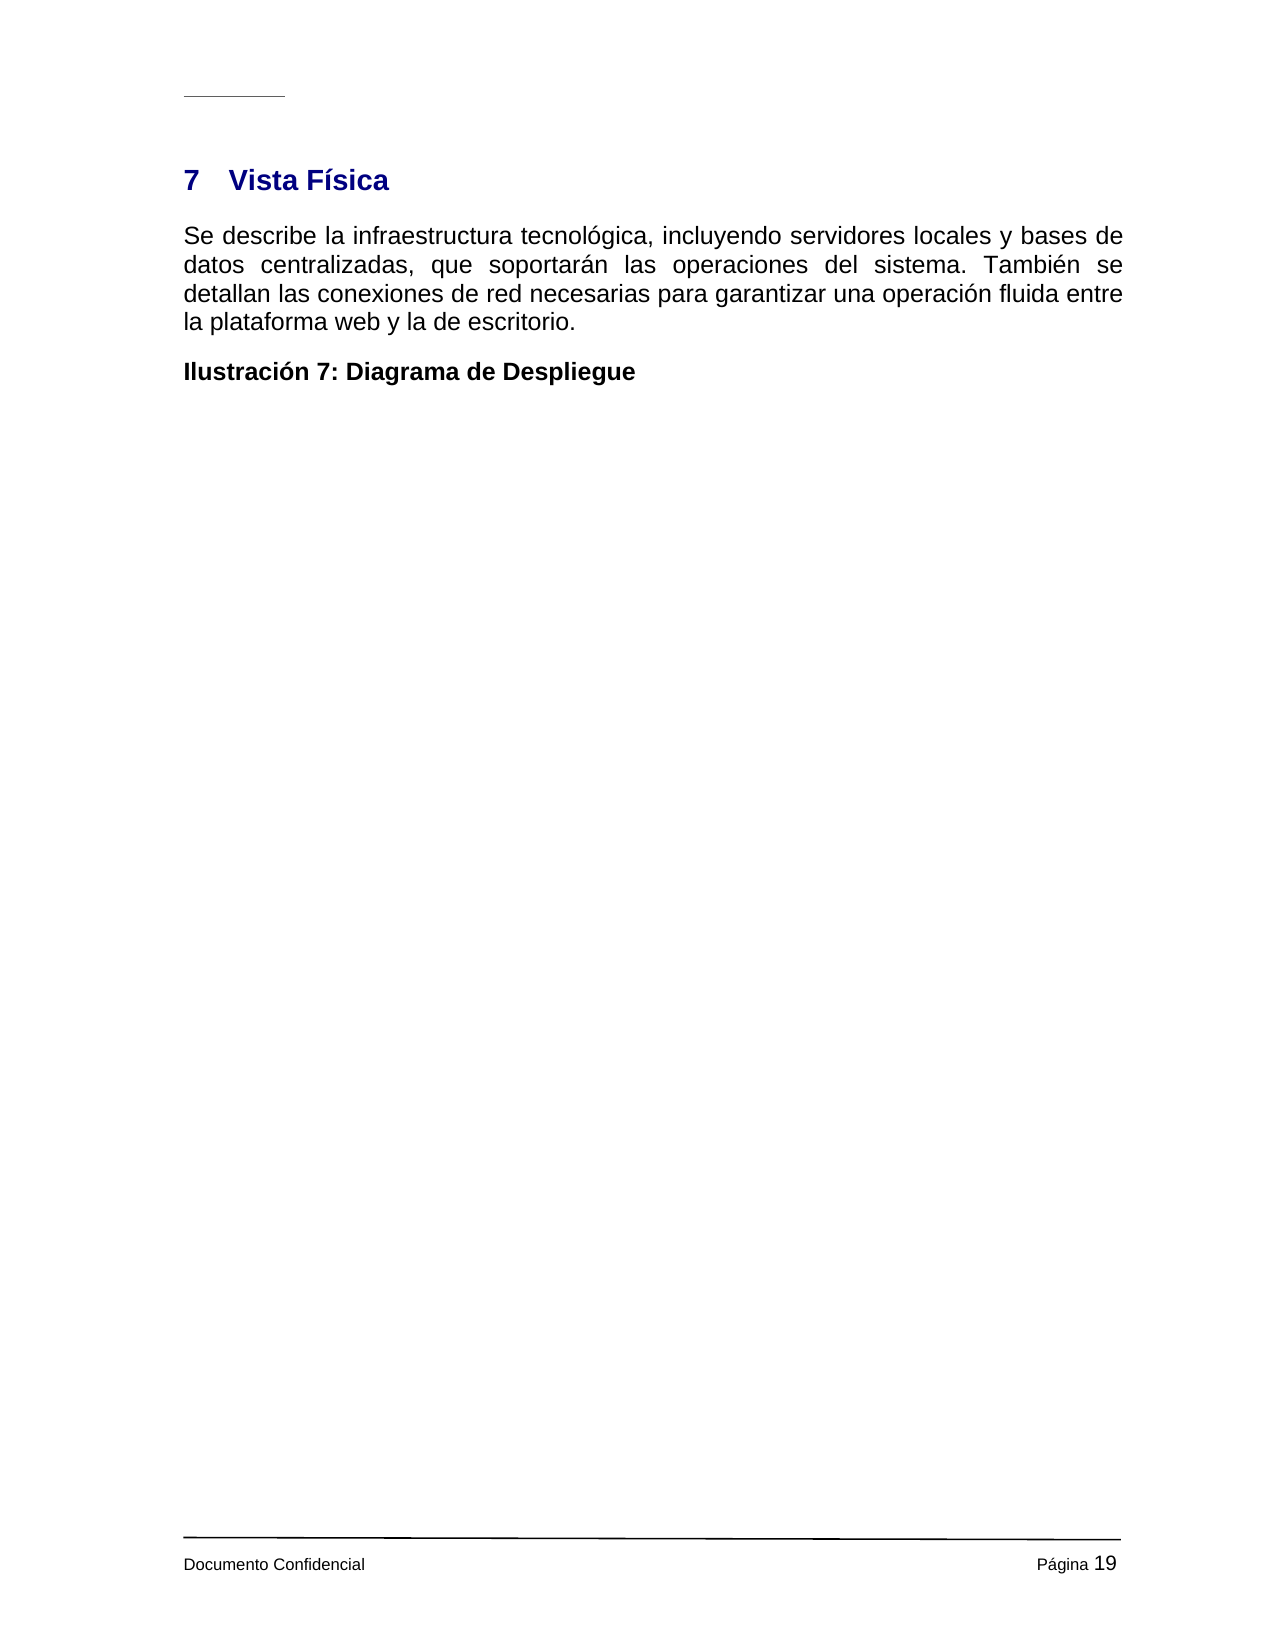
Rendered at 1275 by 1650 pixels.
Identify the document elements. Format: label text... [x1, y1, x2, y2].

text Se describe la infraestructura tecnológica, incluyendo servidores locales y bases de datos centralizadas, que soportarán las operaciones del sistema. También se detallan las conexiones de red necesarias para garantizar una operación fluida entre la plataforma web y la de escritorio. [183, 221, 1125, 336]
subtitle Vista Física [183, 162, 1125, 196]
text Ilustración 7: Diagrama de Despliegue [183, 357, 1125, 386]
